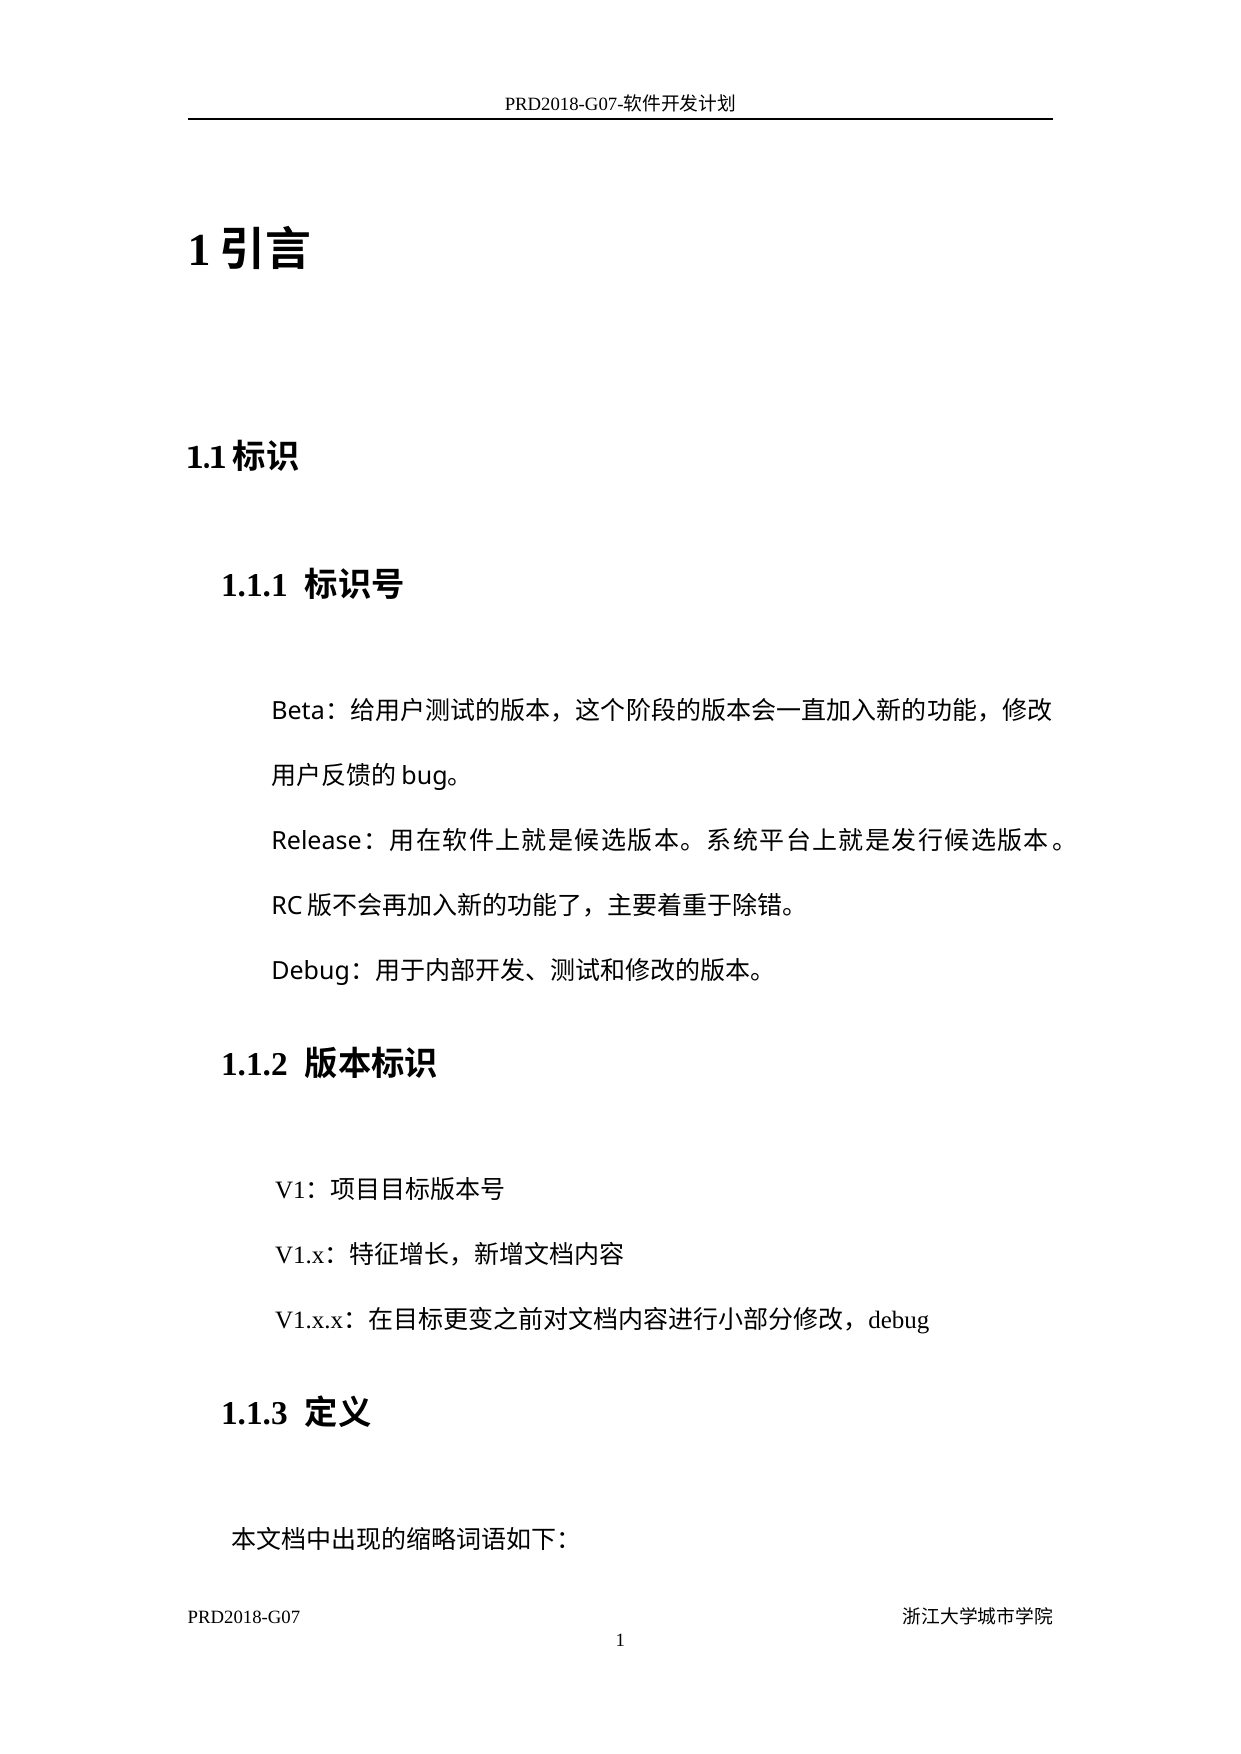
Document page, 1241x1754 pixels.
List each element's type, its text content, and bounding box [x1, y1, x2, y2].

text Debug：用于内部开发、测试和修改的版本。 [271, 936, 1053, 1001]
subtitle 1.1标识 [187, 422, 1053, 487]
subtitle 标识号 [221, 549, 1053, 614]
text Beta：给用户测试的版本，这个阶段的版本会一直加入新的功能，修改用户反馈的bug。 [271, 676, 1053, 806]
subtitle 定义 [221, 1377, 1053, 1442]
text V1.x.x：在目标更变之前对文档内容进行小部分修改，debug [261, 1285, 1053, 1350]
text V1：项目目标版本号 [231, 1155, 1053, 1220]
text Release：用在软件上就是候选版本。系统平台上就是发行候选版本。RC版不会再加入新的功能了，主要着重于除错。 [271, 806, 1053, 936]
subtitle 版本标识 [221, 1028, 1053, 1093]
text 本文档中出现的缩略词语如下： [231, 1505, 1053, 1570]
text V1.x：特征增长，新增文档内容 [261, 1220, 1053, 1285]
subtitle 1引言 [187, 196, 1053, 294]
